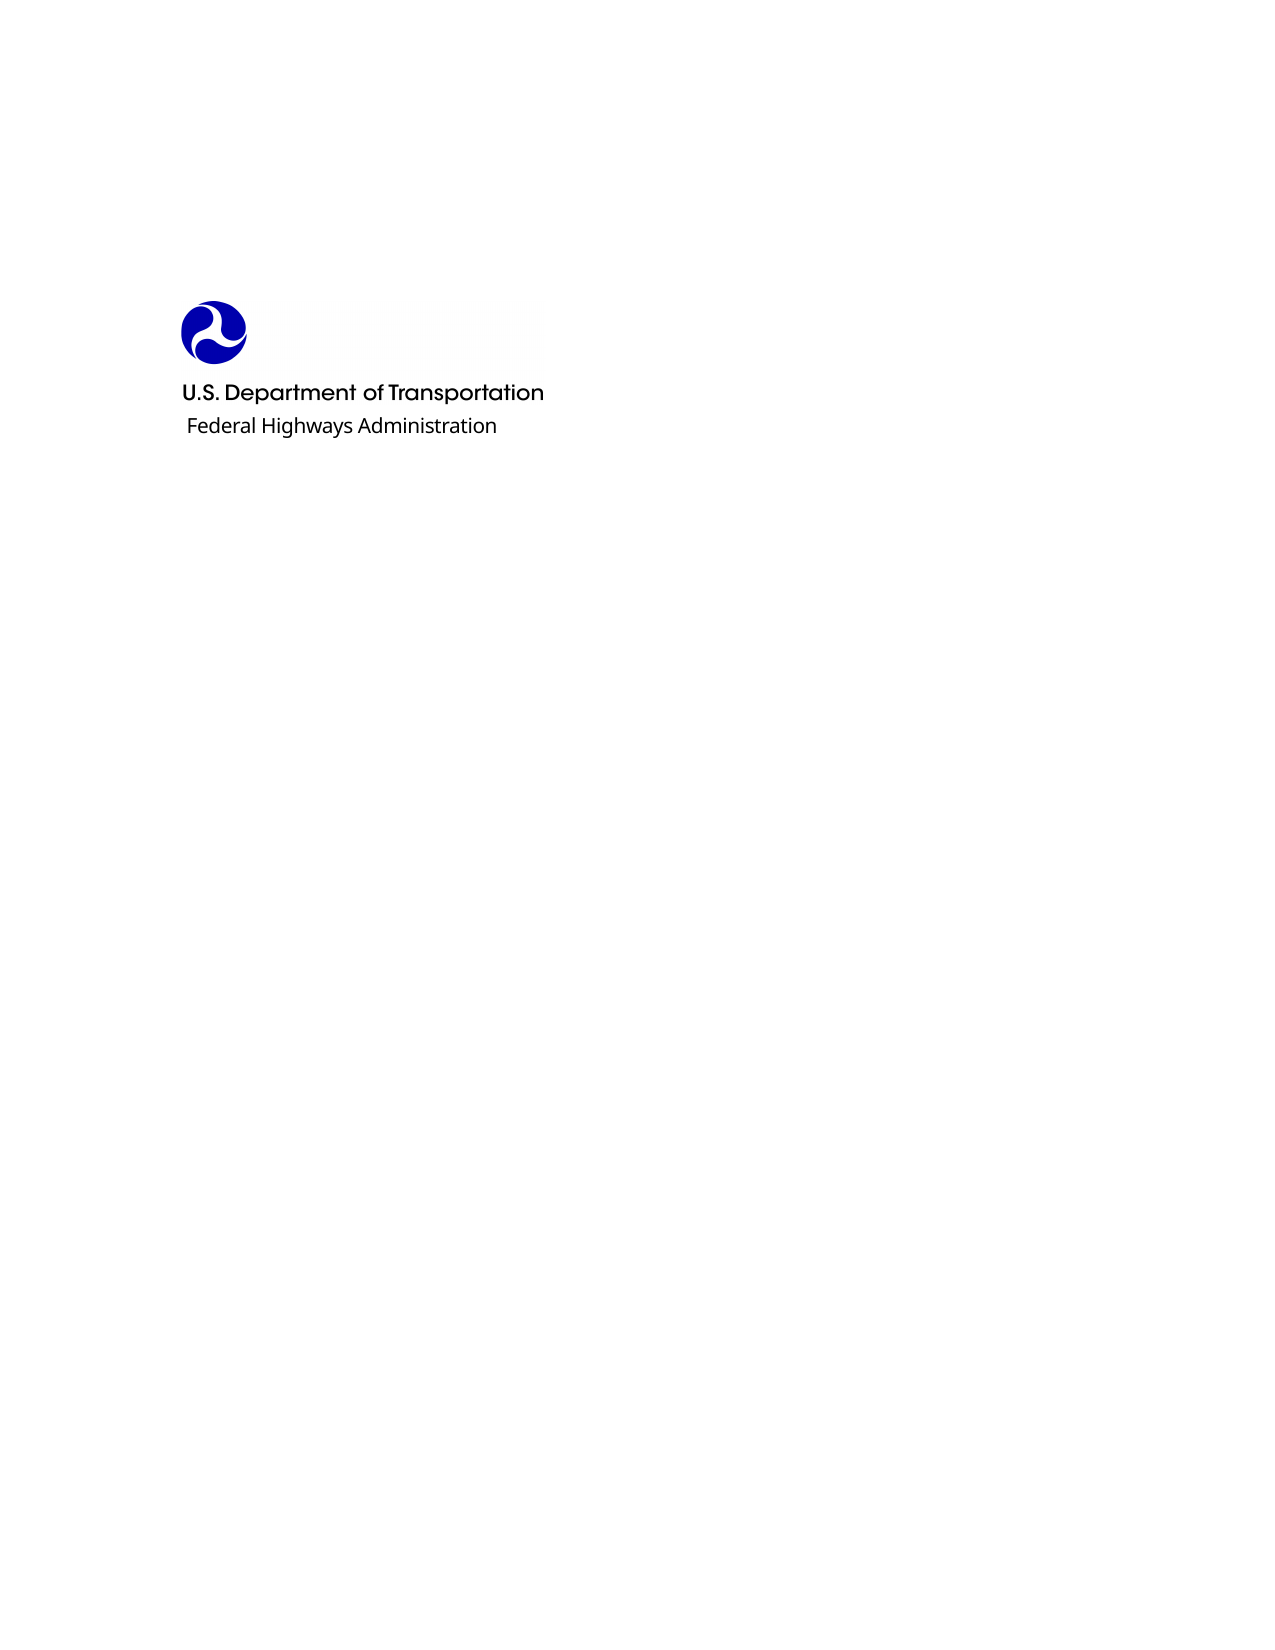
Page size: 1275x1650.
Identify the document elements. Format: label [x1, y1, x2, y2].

picture [181, 301, 546, 405]
